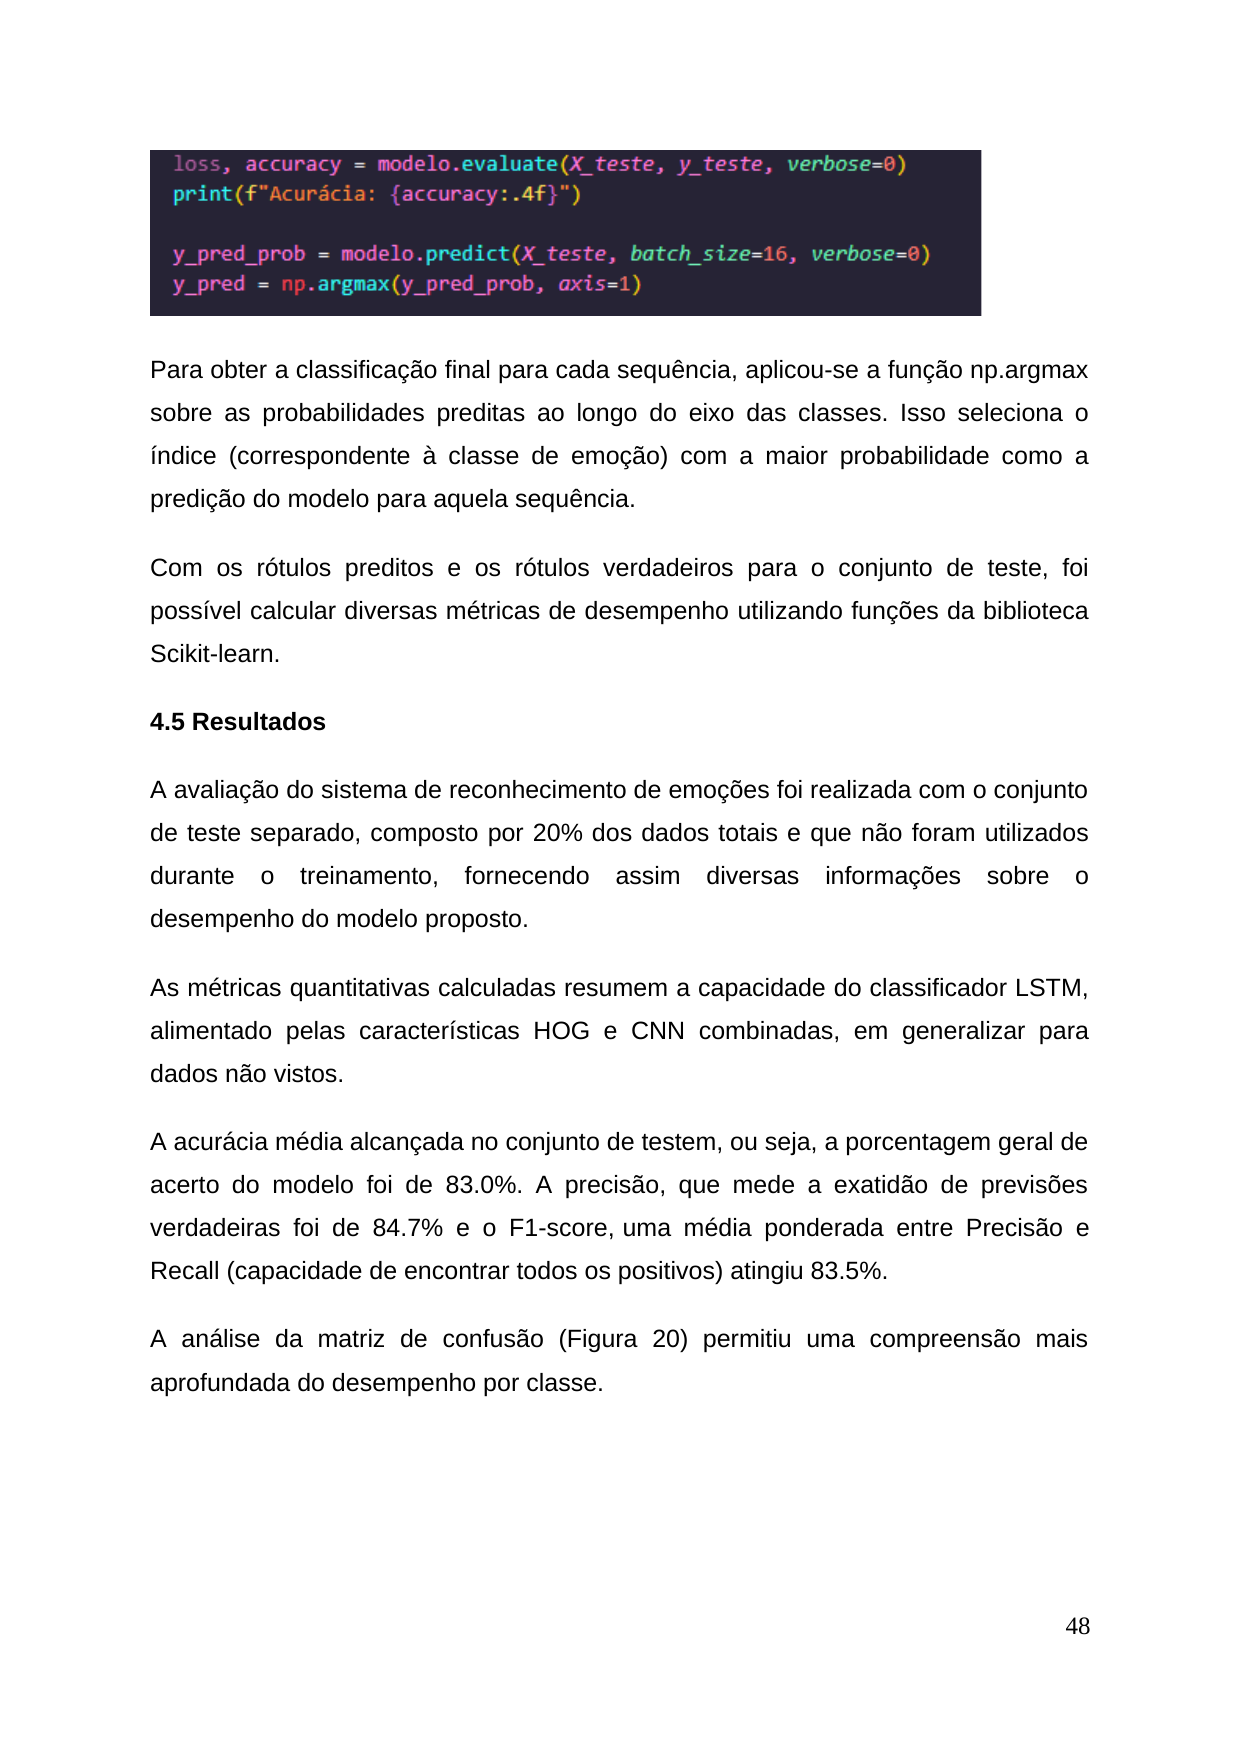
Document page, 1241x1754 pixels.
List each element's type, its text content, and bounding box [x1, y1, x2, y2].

text Com os rótulos preditos e os rótulos verdadeiros para o conjunto de teste, foi possível calcular diversas métricas de desempenho utilizando funções da biblioteca Scikit-learn. [150, 552, 1090, 667]
text As métricas quantitativas calculadas resumem a capacidade do classificador LSTM, alimentado pelas características HOG e CNN combinadas, em generalizar para dados não vistos. [150, 972, 1090, 1087]
text A avaliação do sistema de reconhecimento de emoções foi realizada com o conjunto de teste separado, composto por 20% dos dados totais e que não foram utilizados durante o treinamento, fornecendo assim diversas informações sobre o desempenho do modelo proposto. [150, 775, 1090, 933]
text 4.5 Resultados [150, 707, 1090, 736]
text A acurácia média alcançada no conjunto de testem, ou seja, a porcentagem geral de acerto do modelo foi de 83.0%. A precisão, que mede a exatidão de previsões verdadeiras foi de 84.7% e o F1-score, uma média ponderada entre Precisão e Recall (capacidade de encontrar todos os positivos) atingiu 83.5%. [150, 1127, 1090, 1285]
picture [150, 150, 982, 316]
text A análise da matriz de confusão (Figura 20) permitiu uma compreensão mais aprofundada do desempenho por classe. [150, 1324, 1090, 1396]
text Para obter a classificação final para cada sequência, aplicou-se a função np.argmax sobre as probabilidades preditas ao longo do eixo das classes. Isso seleciona o índice (correspondente à classe de emoção) com a maior probabilidade como a predição do modelo para aquela sequência. [150, 355, 1090, 513]
